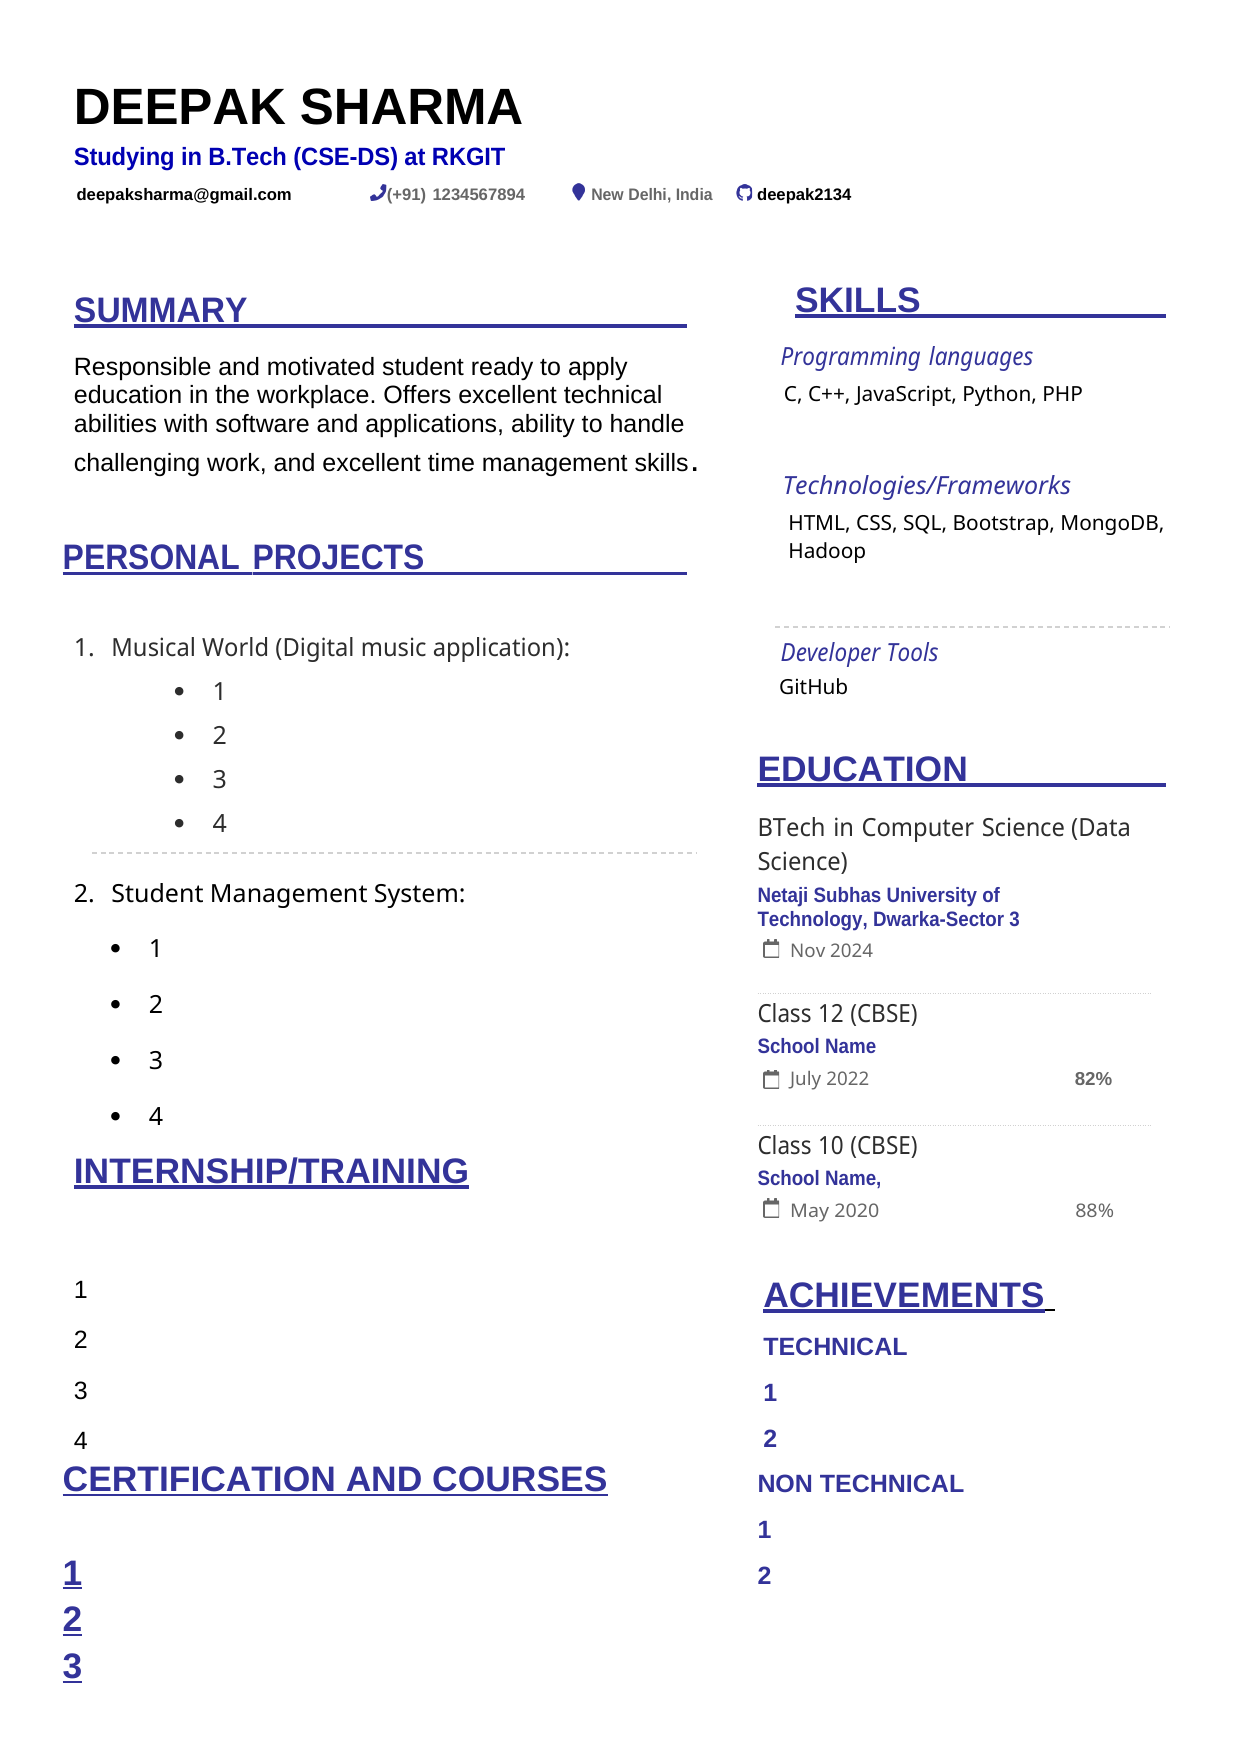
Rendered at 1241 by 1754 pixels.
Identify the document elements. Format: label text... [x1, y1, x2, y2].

text 2 [62, 1599, 625, 1639]
subtitle Class 12 (CBSE) [757, 996, 1203, 1030]
title DEEPAK SHARMA [74, 76, 1203, 135]
text Technologies/Frameworks [763, 468, 1203, 502]
subtitle 1 [74, 1275, 701, 1303]
subtitle Netaji Subhas University of Technology, Dwarka-Sector 3 [757, 882, 1079, 931]
subtitle BTech in Computer Science (Data Science) [757, 810, 1203, 878]
subtitle PERSONAL PROJECTS [62, 536, 701, 577]
picture [763, 1198, 780, 1218]
text May 2020 88% [763, 1197, 1203, 1228]
subtitle 4 [175, 806, 580, 840]
subtitle NON TECHNICAL [757, 1469, 1203, 1498]
subtitle 2 [763, 1423, 1203, 1452]
subtitle SKILLS [795, 279, 1203, 320]
text CERTIFICATION AND COURSES [62, 1459, 625, 1499]
text 1 [62, 1552, 625, 1593]
subtitle 4 [111, 1099, 701, 1133]
subtitle 4 [74, 1426, 701, 1455]
subtitle School Name, [757, 1166, 1203, 1190]
text GitHub [757, 672, 1203, 700]
picture [572, 183, 585, 201]
subtitle 3 [175, 762, 580, 796]
subtitle EDUCATION [757, 748, 1203, 789]
subtitle ACHIEVEMENTS [763, 1274, 1203, 1315]
text deepaksharma@gmail.com (+91) 1234567894 New Delhi, India deepak2134 [62, 182, 1058, 204]
text Developer Tools [763, 634, 1203, 668]
text C, C++, JavaScript, Python, PHP [757, 379, 1203, 407]
subtitle 2 [757, 1561, 1203, 1590]
subtitle INTERNSHIP/TRAINING [74, 1150, 701, 1191]
subtitle 1 [175, 674, 580, 708]
picture [763, 1070, 780, 1089]
subtitle 3 [74, 1376, 701, 1404]
subtitle 2 [74, 1325, 701, 1354]
subtitle SUMMARY [74, 289, 701, 329]
subtitle Musical World (Digital music application): [74, 630, 580, 664]
text Nov 2024 [763, 938, 1203, 969]
text Studying in B.Tech (CSE-DS) at RKGIT [74, 142, 1203, 171]
subtitle Class 10 (CBSE) [757, 1128, 1203, 1162]
picture [763, 939, 780, 958]
subtitle Student Management System: [74, 875, 701, 909]
subtitle 2 [175, 718, 580, 752]
text July 2022 82% [763, 1065, 1203, 1097]
text HTML, CSS, SQL, Bootstrap, MongoDB, Hadoop [788, 508, 1206, 565]
subtitle 1 [763, 1378, 1203, 1406]
subtitle School Name [757, 1034, 1203, 1058]
text 3 [62, 1645, 625, 1686]
subtitle 1 [757, 1515, 1203, 1544]
text Programming languages [757, 338, 1203, 373]
subtitle 1 [111, 931, 701, 965]
subtitle TECHNICAL [763, 1332, 1203, 1361]
subtitle 3 [111, 1043, 701, 1077]
picture [369, 183, 387, 201]
picture [736, 184, 753, 201]
subtitle Responsible and motivated student ready to apply education in the workplace. Offers excellent technical abilities with software and applications, ability to handle challenging work, and excellent time management skills. [74, 352, 701, 479]
subtitle 2 [111, 987, 701, 1021]
